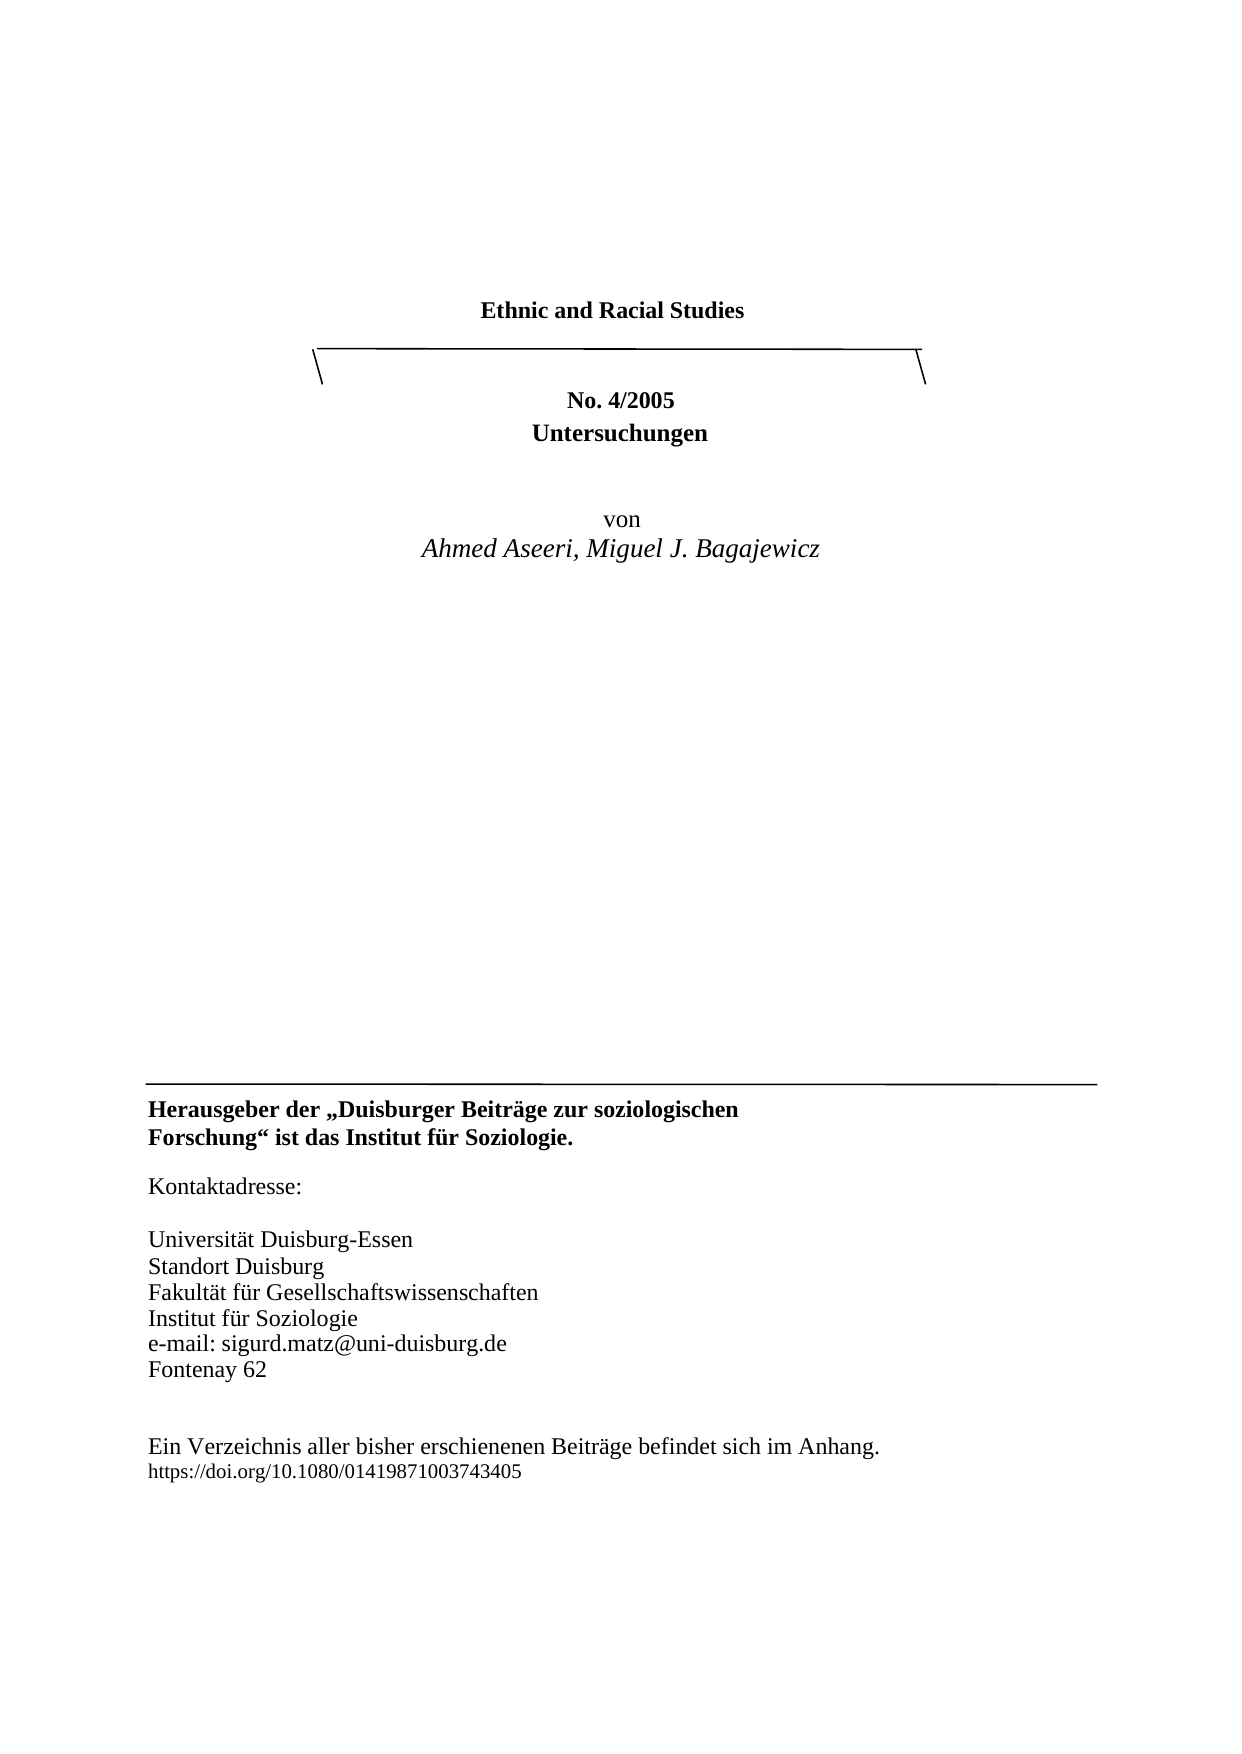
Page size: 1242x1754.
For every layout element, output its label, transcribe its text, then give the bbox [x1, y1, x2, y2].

text https://doi.org/10.1080/01419871003743405 [148, 1459, 1092, 1483]
text Universität Duisburg-Essen [148, 1225, 1092, 1253]
text No. 4/2005 [148, 386, 1094, 414]
text Ethnic and Racial Studies [148, 297, 1077, 324]
text Ein Verzeichnis aller bisher erschienenen Beiträge befindet sich im Anhang. [148, 1432, 1092, 1459]
text Standort Duisburg [148, 1253, 1092, 1280]
text von [148, 504, 1096, 533]
text Fontenay 62 [148, 1357, 443, 1383]
text Untersuchungen [148, 418, 1092, 446]
text Ahmed Aseeri, Miguel J. Bagajewicz [148, 533, 1094, 564]
text Institut für Soziologie [148, 1306, 1092, 1332]
text Fakultät für Gesellschaftswissenschaften [148, 1280, 1092, 1306]
text Herausgeber der „Duisburger Beiträge zur soziologischen Forschung“ ist das Institut für Soziologie. [148, 1096, 837, 1150]
text Kontaktadresse: [148, 1172, 1092, 1199]
text e-mail: sigurd.matz@uni-duisburg.de [148, 1332, 1092, 1357]
